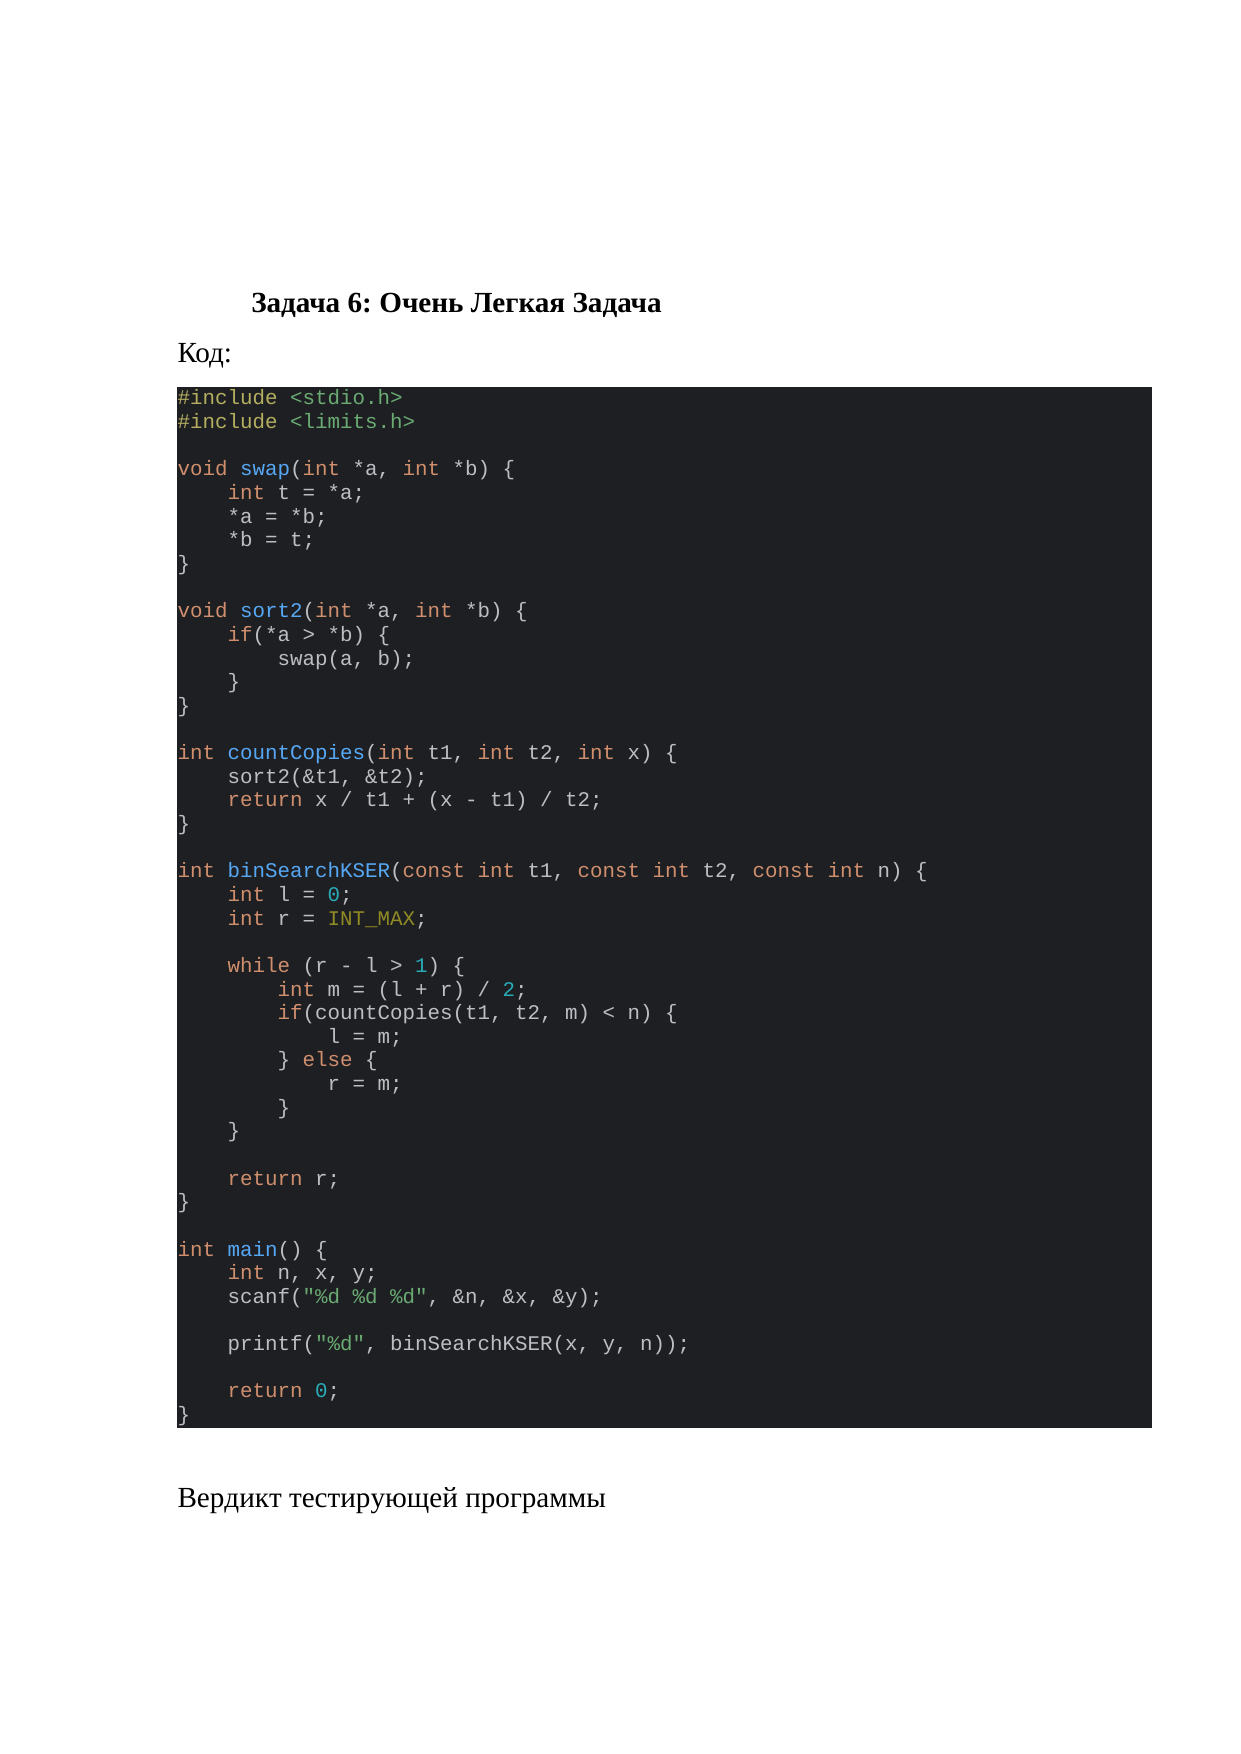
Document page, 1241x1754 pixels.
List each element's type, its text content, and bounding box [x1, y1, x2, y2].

subtitle Задача 6: Очень Легкая Задача [177, 285, 1152, 318]
text Код: [177, 335, 1152, 369]
text Вердикт тестирующей программы [177, 1480, 1152, 1513]
text #include <stdio.h> #include <limits.h> void swap(int *a, int *b) { int t = *a; *a = *b; *b = t; } void sort2(int *a, int *b) { if(*a > *b) { swap(a, b); } } int countCopies(int t1, int t2, int x) { sort2(&t1, &t2); return x / t1 + (x - t1) / t2; } int binSearchKSER(const int t1, const int t2, const int n) { int l = 0; int r = INT_MAX; while (r - l > 1) { int m = (l + r) / 2; if(countCopies(t1, t2, m) < n) { l = m; } else { r = m; } } return r; } int main() { int n, x, y; scanf("%d %d %d", &n, &x, &y); printf("%d", binSearchKSER(x, y, n)); return 0; } [177, 387, 1152, 1428]
